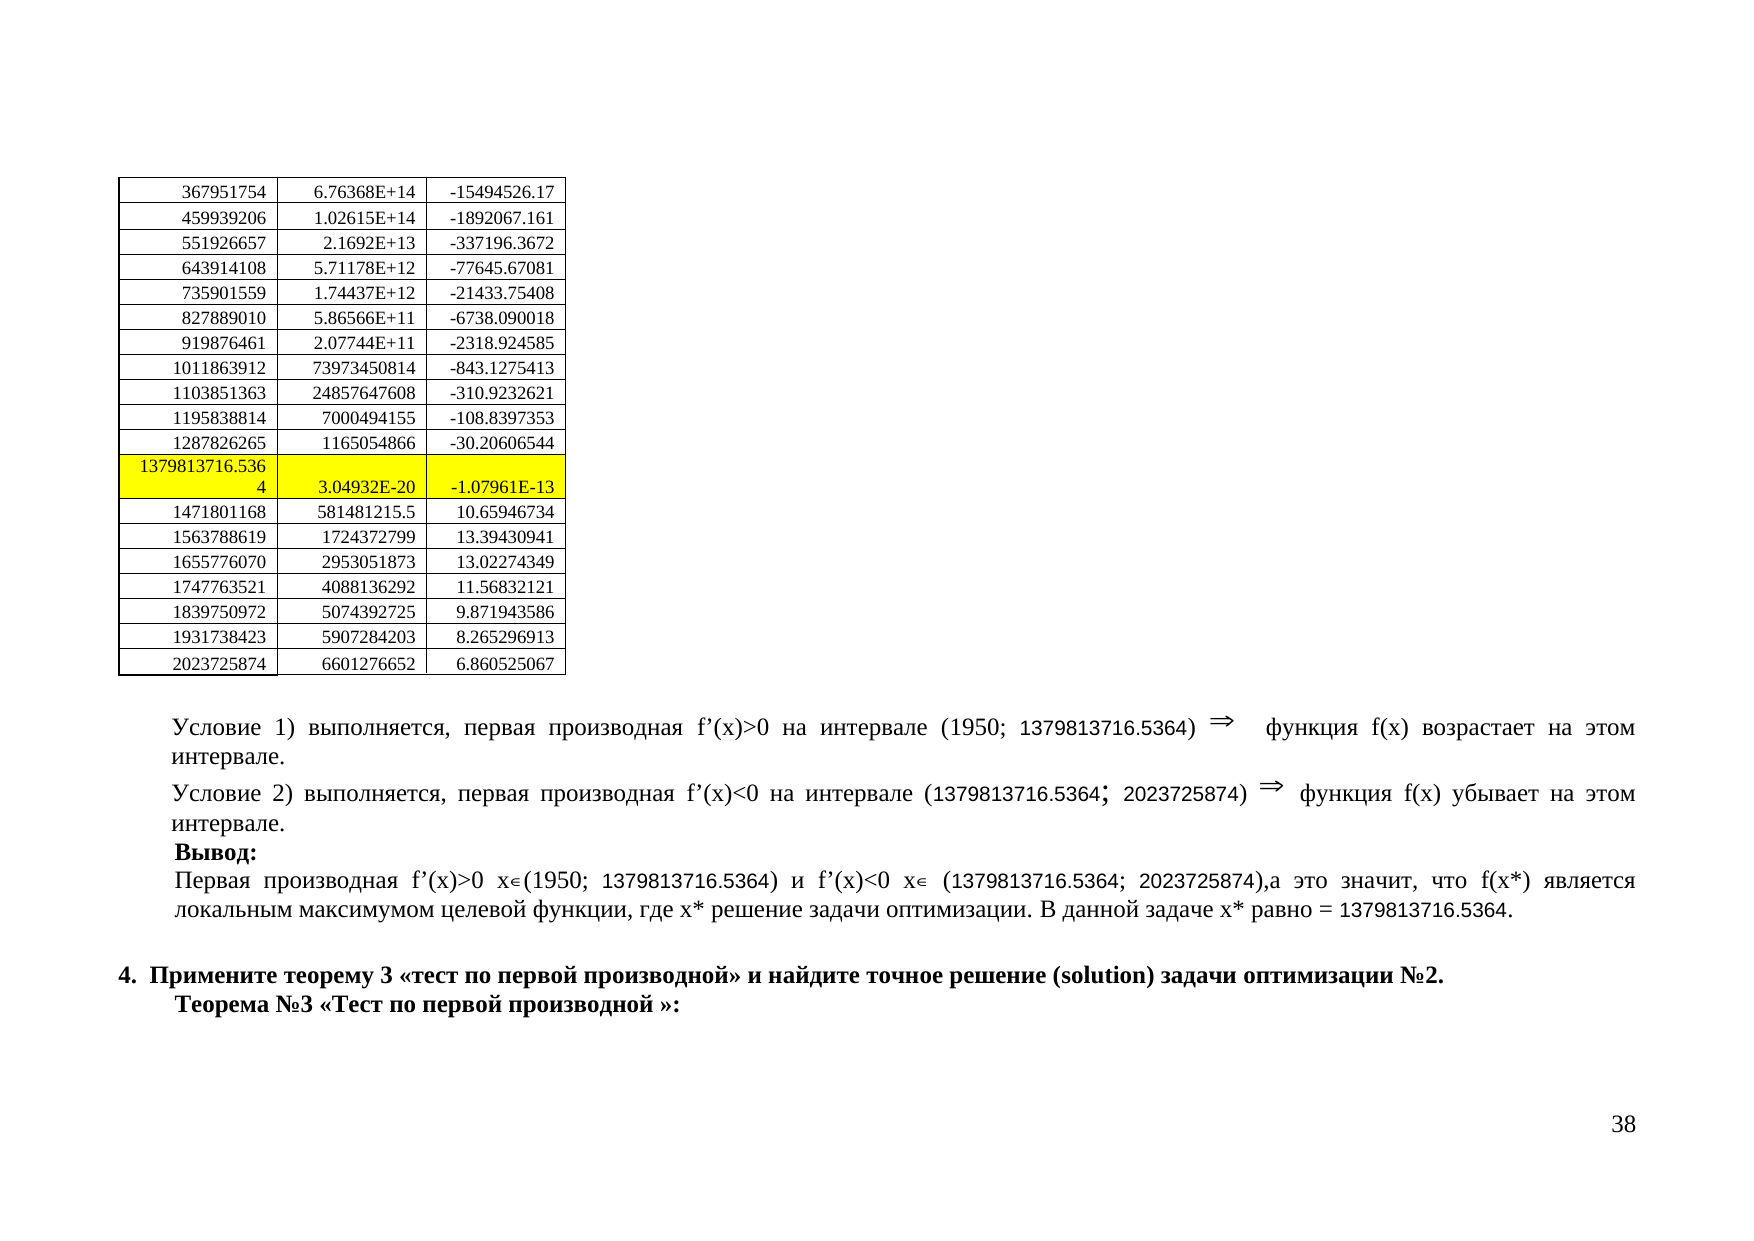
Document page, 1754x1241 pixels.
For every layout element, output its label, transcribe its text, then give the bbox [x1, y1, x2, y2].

table_cell 9.871943586 [427, 599, 565, 623]
table_cell 1103851363 [120, 380, 277, 404]
table_cell 1287826265 [120, 430, 277, 454]
table_cell -108.8397353 [427, 405, 565, 429]
table_cell -1892067.161 [427, 203, 565, 229]
table_cell 551926657 [120, 230, 277, 254]
table_cell 6.76368E+14 [278, 178, 426, 202]
table_cell -21433.75408 [427, 280, 565, 304]
table_cell 2953051873 [278, 549, 426, 573]
table_cell 459939206 [120, 203, 277, 229]
table_cell 2.1692E+13 [278, 230, 426, 254]
table_cell 1724372799 [278, 524, 426, 548]
table_cell 5074392725 [278, 599, 426, 623]
table_cell 643914108 [120, 255, 277, 279]
table_cell -30.20606544 [427, 430, 565, 454]
table_cell 1195838814 [120, 405, 277, 429]
table_cell 827889010 [120, 305, 277, 329]
table_cell 6.860525067 [427, 649, 565, 674]
table_cell 5.71178E+12 [278, 255, 426, 279]
table_cell -337196.3672 [427, 230, 565, 254]
table_cell 11.56832121 [427, 574, 565, 598]
table_cell 2.07744E+11 [278, 330, 426, 354]
table_cell 1655776070 [120, 549, 277, 573]
table_cell 8.265296913 [427, 624, 565, 648]
table_cell 581481215.5 [278, 499, 426, 523]
table_cell 24857647608 [278, 380, 426, 404]
table_cell 1931738423 [120, 624, 277, 648]
table_cell 5907284203 [278, 624, 426, 648]
table_cell 13.02274349 [427, 549, 565, 573]
text Теорема №3 «Тест по первой производной »: [174, 989, 1636, 1018]
table_cell 1.02615E+14 [278, 203, 426, 229]
table_cell 13.39430941 [427, 524, 565, 548]
table_cell -6738.090018 [427, 305, 565, 329]
table_cell 367951754 [120, 178, 277, 202]
table_cell 1011863912 [120, 355, 277, 379]
table_cell 1747763521 [120, 574, 277, 598]
text Вывод: [174, 837, 1636, 866]
table_cell -843.1275413 [427, 355, 565, 379]
table_cell 1379813716.5364 [120, 455, 277, 498]
table_cell 5.86566E+11 [278, 305, 426, 329]
table_cell 3.04932E-20 [278, 455, 426, 498]
table_cell 2023725874 [120, 649, 277, 674]
table_cell -77645.67081 [427, 255, 565, 279]
table_cell 7000494155 [278, 405, 426, 429]
text Условие 1) выполняется, первая производная f’(x)>0 на интервале (1950; 1379813716.5364) функция f(x) возрастает на этом интервале. [171, 705, 1636, 770]
text Условие 2) выполняется, первая производная f’(x)<0 на интервале (1379813716.5364; 2023725874) функция f(x) убывает на этом интервале. [171, 770, 1636, 837]
table_cell -2318.924585 [427, 330, 565, 354]
table_cell 1.74437E+12 [278, 280, 426, 304]
table_cell 919876461 [120, 330, 277, 354]
table_cell 1471801168 [120, 499, 277, 523]
table_cell 1165054866 [278, 430, 426, 454]
table_cell 10.65946734 [427, 499, 565, 523]
table_cell 1563788619 [120, 524, 277, 548]
table_cell 735901559 [120, 280, 277, 304]
table_cell 6601276652 [278, 649, 427, 674]
table_cell -15494526.17 [427, 178, 565, 202]
table_cell 1839750972 [120, 599, 277, 623]
subtitle 4. Примените теорему 3 «тест по первой производной» и найдите точное решение (solution) задачи оптимизации №2. [118, 960, 1636, 989]
table_cell -310.9232621 [427, 380, 565, 404]
table_cell -1.07961E-13 [427, 455, 565, 498]
table_cell 4088136292 [278, 574, 426, 598]
text Первая производная f’(x)>0 x(1950; 1379813716.5364) и f’(x)<0 x (1379813716.5364; 2023725874),а это значит, что f(х*) является локальным максимумом целевой функции, где х* решение задачи оптимизации. В данной задаче х* равно = 1379813716.5364. [174, 866, 1636, 923]
table_cell 73973450814 [278, 355, 426, 379]
